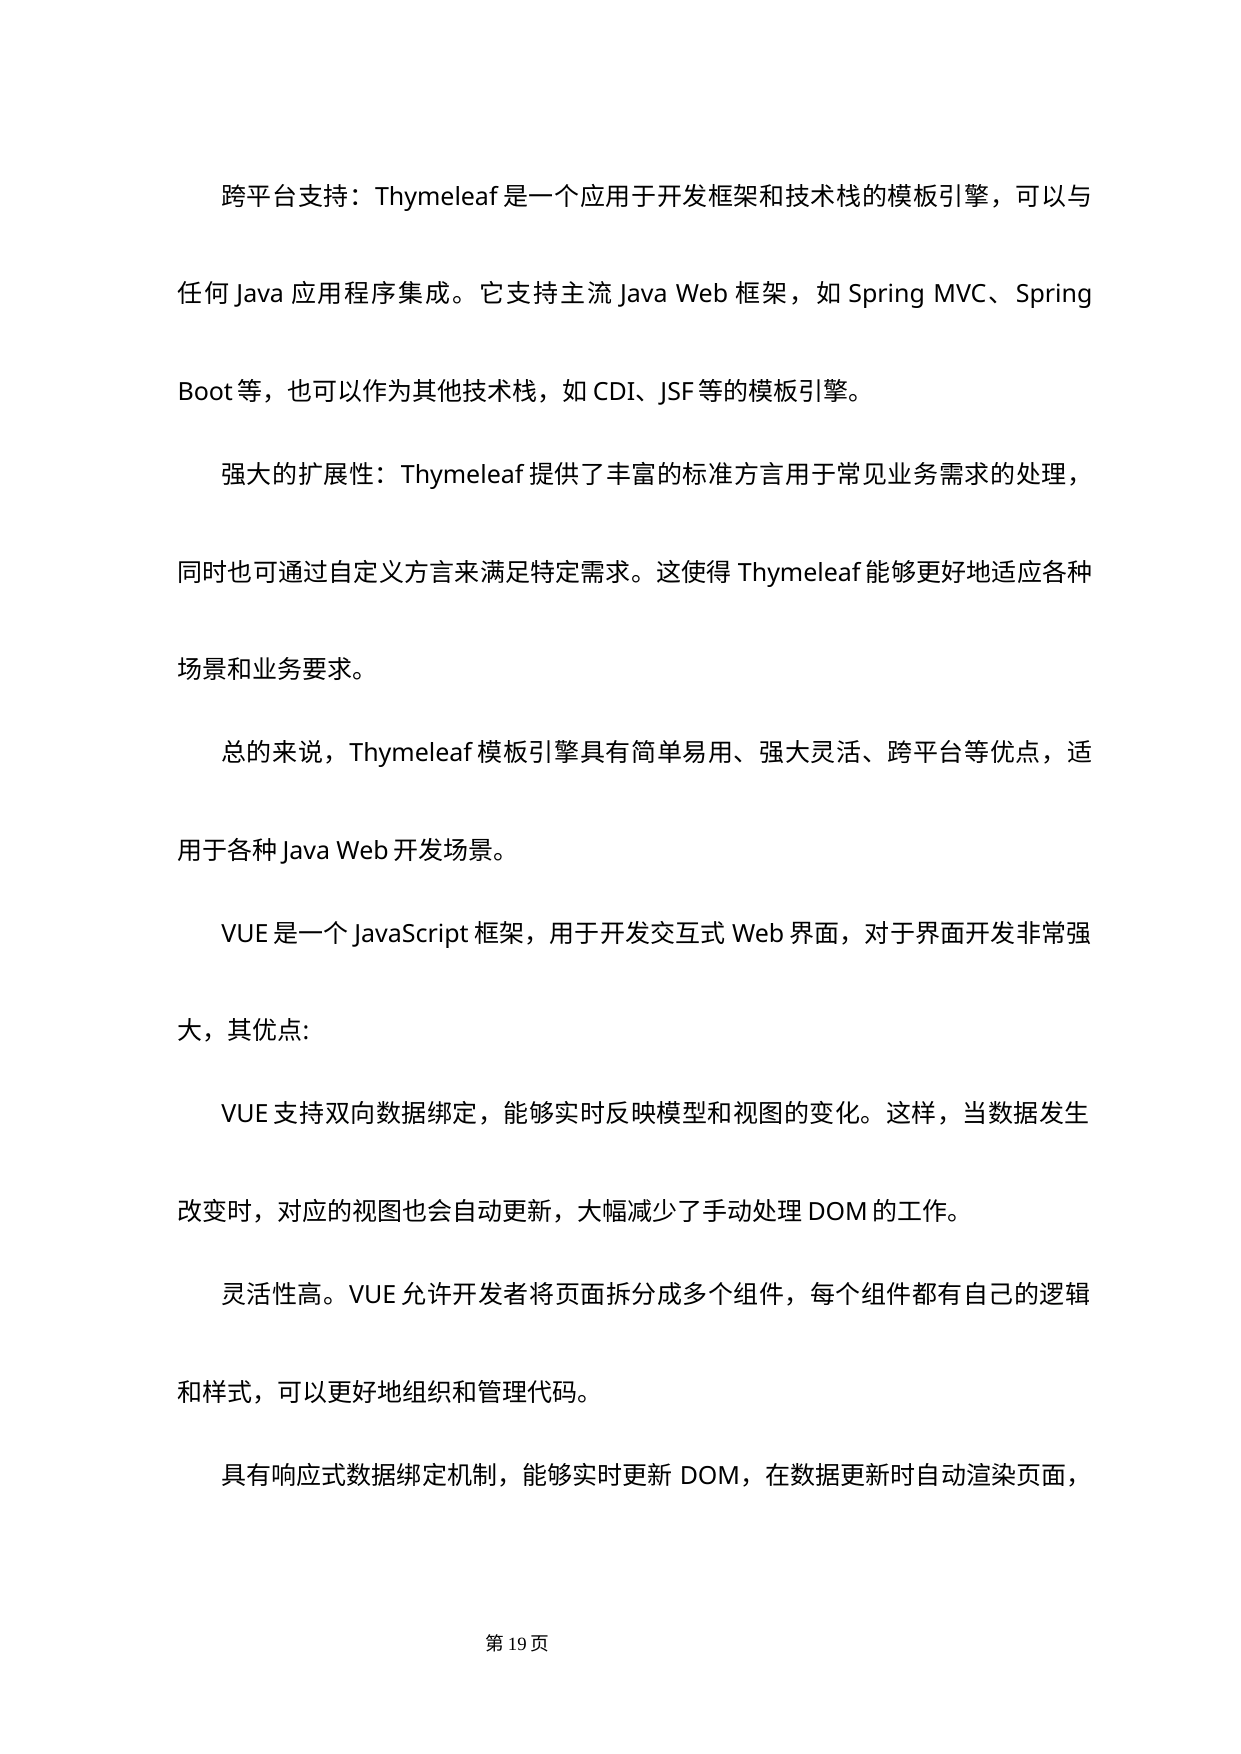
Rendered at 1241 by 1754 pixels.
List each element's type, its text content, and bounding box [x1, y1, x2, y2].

text 总的来说，Thymeleaf模板引擎具有简单易用、强大灵活、跨平台等优点，适用于各种Java Web开发场景。 [177, 718, 1093, 881]
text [177, 1441, 1093, 1506]
text VUE支持双向数据绑定，能够实时反映模型和视图的变化。这样，当数据发生改变时，对应的视图也会自动更新，大幅减少了手动处理DOM的工作。 [177, 1079, 1093, 1242]
text 灵活性高。VUE允许开发者将页面拆分成多个组件，每个组件都有自己的逻辑和样式，可以更好地组织和管理代码。 [177, 1260, 1093, 1423]
text 跨平台支持：Thymeleaf是一个应用于开发框架和技术栈的模板引擎，可以与任何Java应用程序集成。它支持主流Java Web框架，如Spring MVC、Spring Boot等，也可以作为其他技术栈，如CDI、JSF等的模板引擎。 [177, 162, 1093, 422]
text 强大的扩展性：Thymeleaf提供了丰富的标准方言用于常见业务需求的处理，同时也可通过自定义方言来满足特定需求。这使得Thymeleaf能够更好地适应各种场景和业务要求。 [177, 440, 1093, 700]
text VUE是一个JavaScript框架，用于开发交互式Web界面，对于界面开发非常强大，其优点: [177, 899, 1093, 1061]
